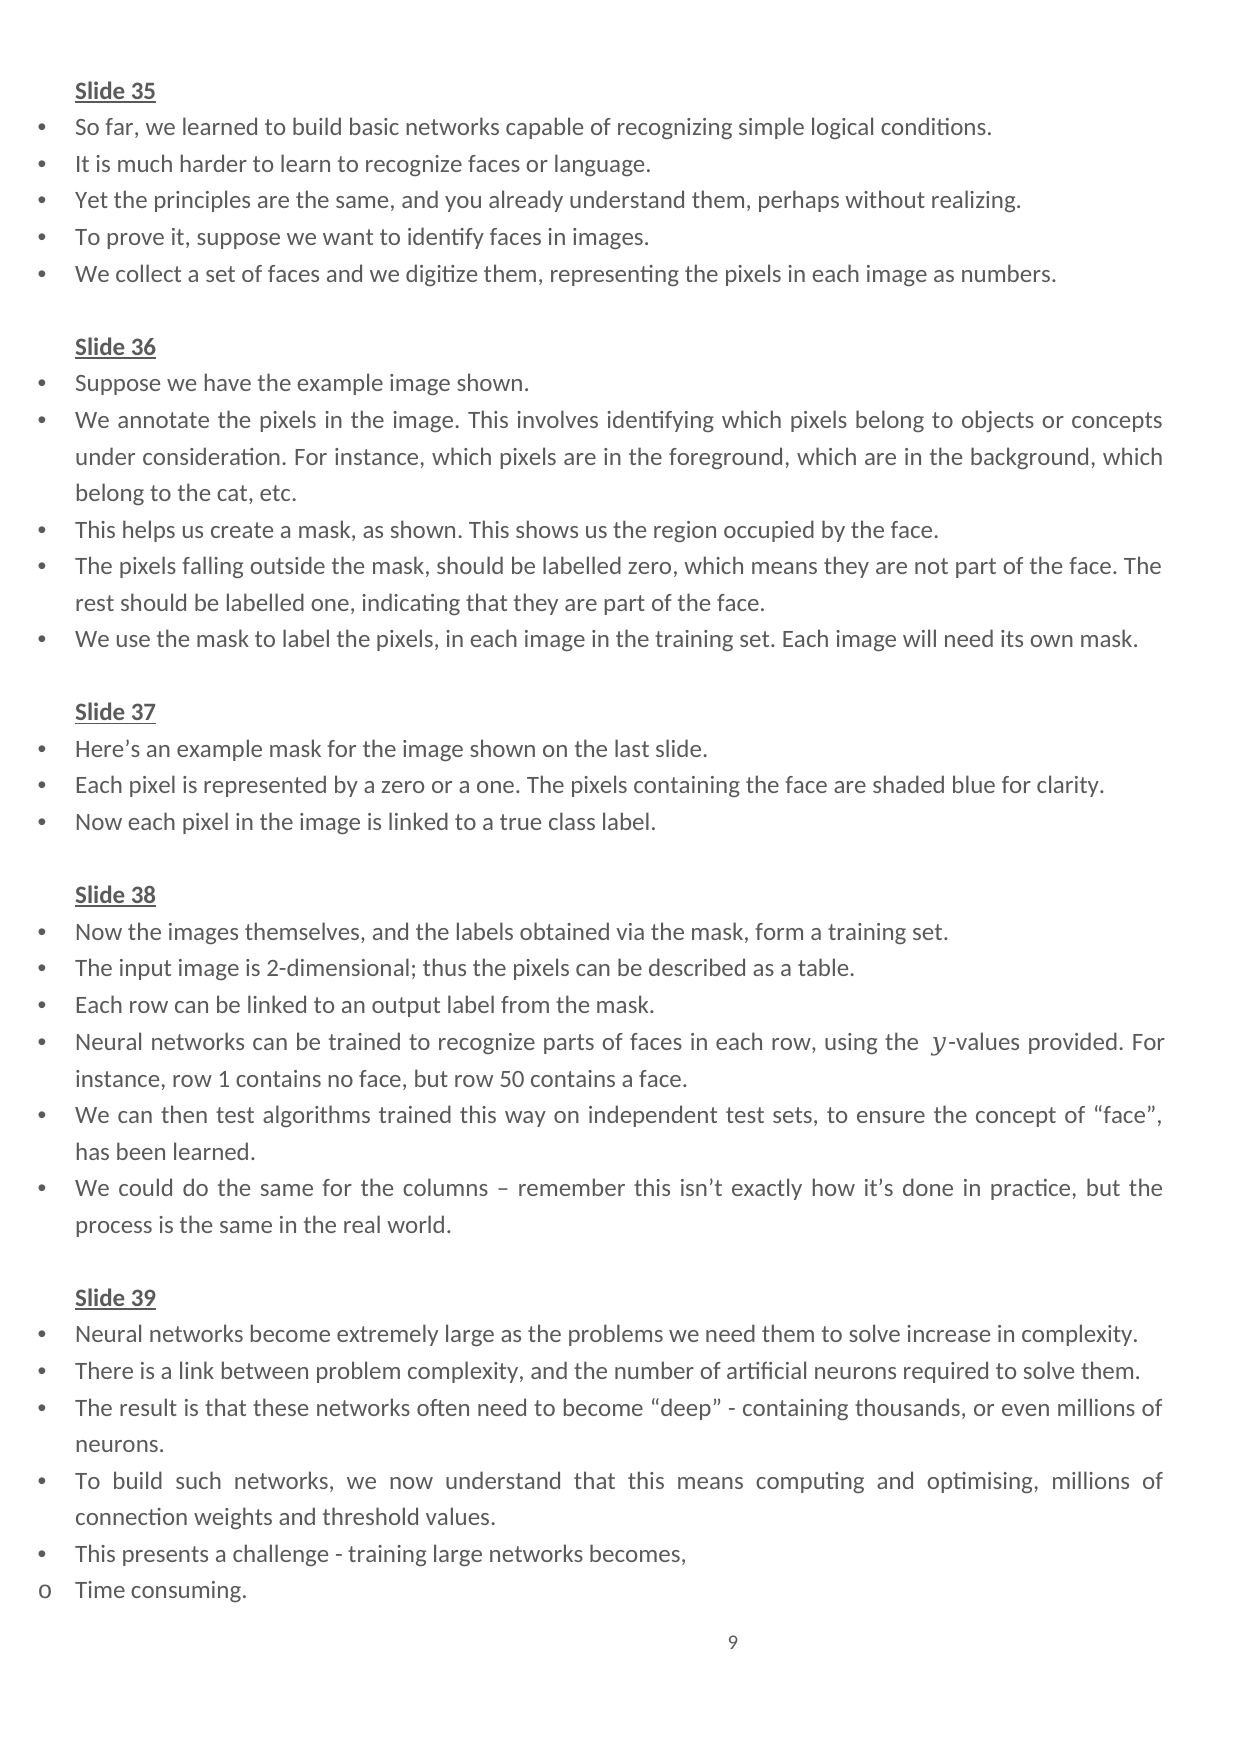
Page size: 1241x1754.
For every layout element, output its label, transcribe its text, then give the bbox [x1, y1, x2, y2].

list To build such networks, we now understand that this means computing and optimising, millions of connection weights and threshold values. [37, 1465, 1165, 1532]
list Here’s an example mask for the image shown on the last slide. [37, 733, 1165, 764]
text Slide 35 [75, 75, 1165, 106]
list Yet the principles are the same, and you already understand them, perhaps without realizing. [37, 185, 1165, 215]
list Neural networks become extremely large as the problems we need them to solve increase in complexity. [37, 1319, 1165, 1349]
list The result is that these networks often need to become “deep” - containing thousands, or even millions of neurons. [37, 1392, 1165, 1459]
text Slide 37 [75, 697, 1165, 727]
text Slide 36 [75, 331, 1165, 361]
list So far, we learned to build basic networks capable of recognizing simple logical conditions. [37, 112, 1165, 142]
list This helps us create a mask, as shown. This shows us the region occupied by the face. [37, 514, 1165, 544]
list It is much harder to learn to recognize faces or language. [37, 148, 1165, 179]
list We annotate the pixels in the image. This involves identifying which pixels belong to objects or concepts under consideration. For instance, which pixels are in the foreground, which are in the background, which belong to the cat, etc. [37, 404, 1165, 508]
list There is a link between problem complexity, and the number of artificial neurons required to solve them. [37, 1355, 1165, 1386]
list Now each pixel in the image is linked to a true class label. [37, 806, 1165, 837]
text Slide 39 [75, 1282, 1165, 1313]
list To prove it, suppose we want to identify faces in images. [37, 221, 1165, 252]
list We could do the same for the columns – remember this isn’t exactly how it’s done in practice, but the process is the same in the real world. [37, 1172, 1165, 1239]
list Each row can be linked to an output label from the mask. [37, 989, 1165, 1019]
list The input image is 2-dimensional; thus the pixels can be described as a table. [37, 952, 1165, 983]
list Each pixel is represented by a zero or a one. The pixels containing the face are shaded blue for clarity. [37, 770, 1165, 800]
text Slide 38 [75, 879, 1165, 910]
list We use the mask to label the pixels, in each image in the training set. Each image will need its own mask. [37, 623, 1165, 654]
list Time consuming. [37, 1574, 1165, 1606]
list Now the images themselves, and the labels obtained via the mask, form a training set. [37, 916, 1165, 946]
list Neural networks can be trained to recognize parts of faces in each row, using the 𝑦-values provided. For instance, row 1 contains no face, but row 50 contains a face. [37, 1026, 1165, 1093]
list The pixels falling outside the mask, should be labelled zero, which means they are not part of the face. The rest should be labelled one, indicating that they are part of the face. [37, 550, 1165, 617]
list Suppose we have the example image shown. [37, 367, 1165, 398]
list We collect a set of faces and we digitize them, representing the pixels in each image as numbers. [37, 258, 1165, 288]
list We can then test algorithms trained this way on independent test sets, to ensure the concept of “face”, has been learned. [37, 1099, 1165, 1166]
list This presents a challenge - training large networks becomes, [37, 1538, 1165, 1568]
